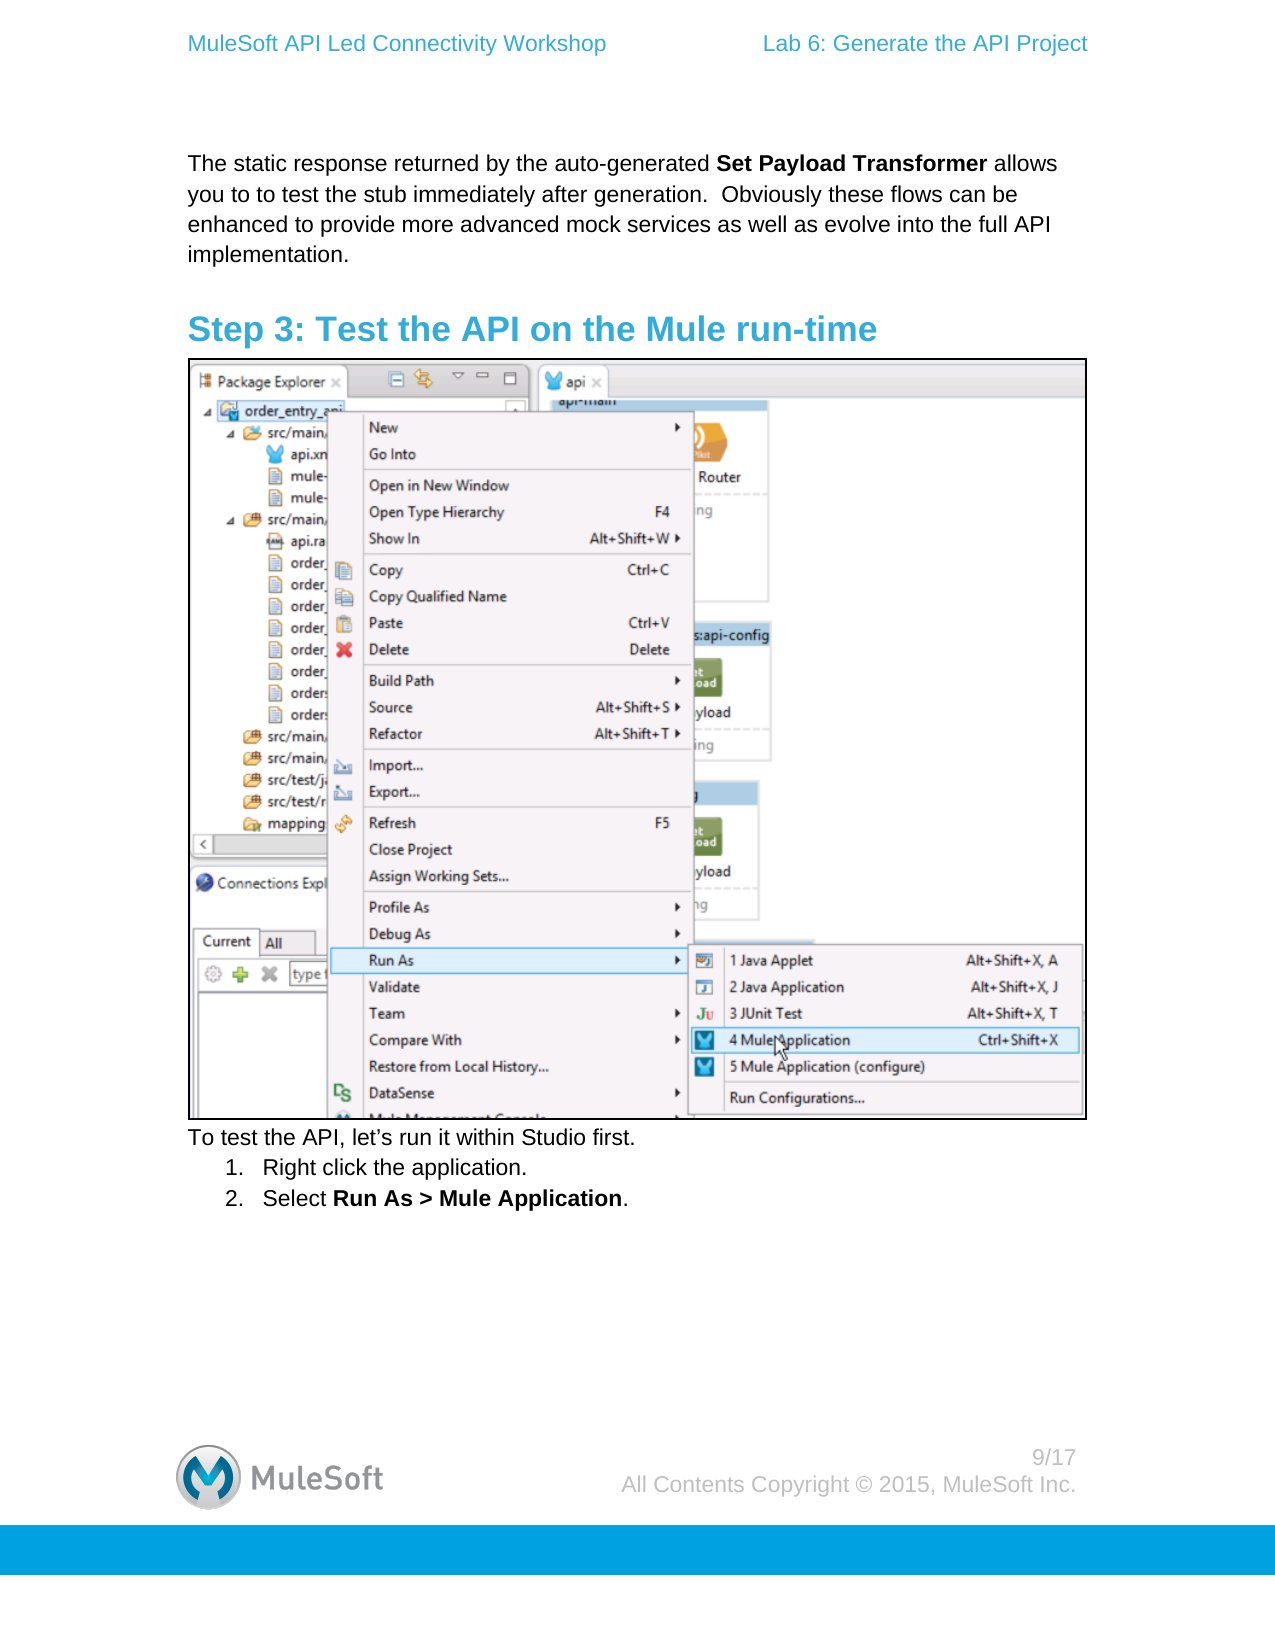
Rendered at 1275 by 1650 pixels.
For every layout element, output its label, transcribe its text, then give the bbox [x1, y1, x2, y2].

text To test the API, let’s run it within Studio first. [187, 1124, 1087, 1150]
picture [176, 1444, 385, 1511]
list Select Run As > Mule Application. [225, 1184, 1087, 1211]
picture [190, 360, 1085, 1118]
text The static response returned by the auto-generated Set Payload Transformer allows you to to test the stub immediately after generation. Obviously these flows can be enhanced to provide more advanced mock services as well as evolve into the full API implementation. [187, 150, 1087, 267]
list Right click the application. [225, 1154, 1087, 1181]
subtitle Step 3: Test the API on the Mule run-time [187, 309, 1087, 349]
